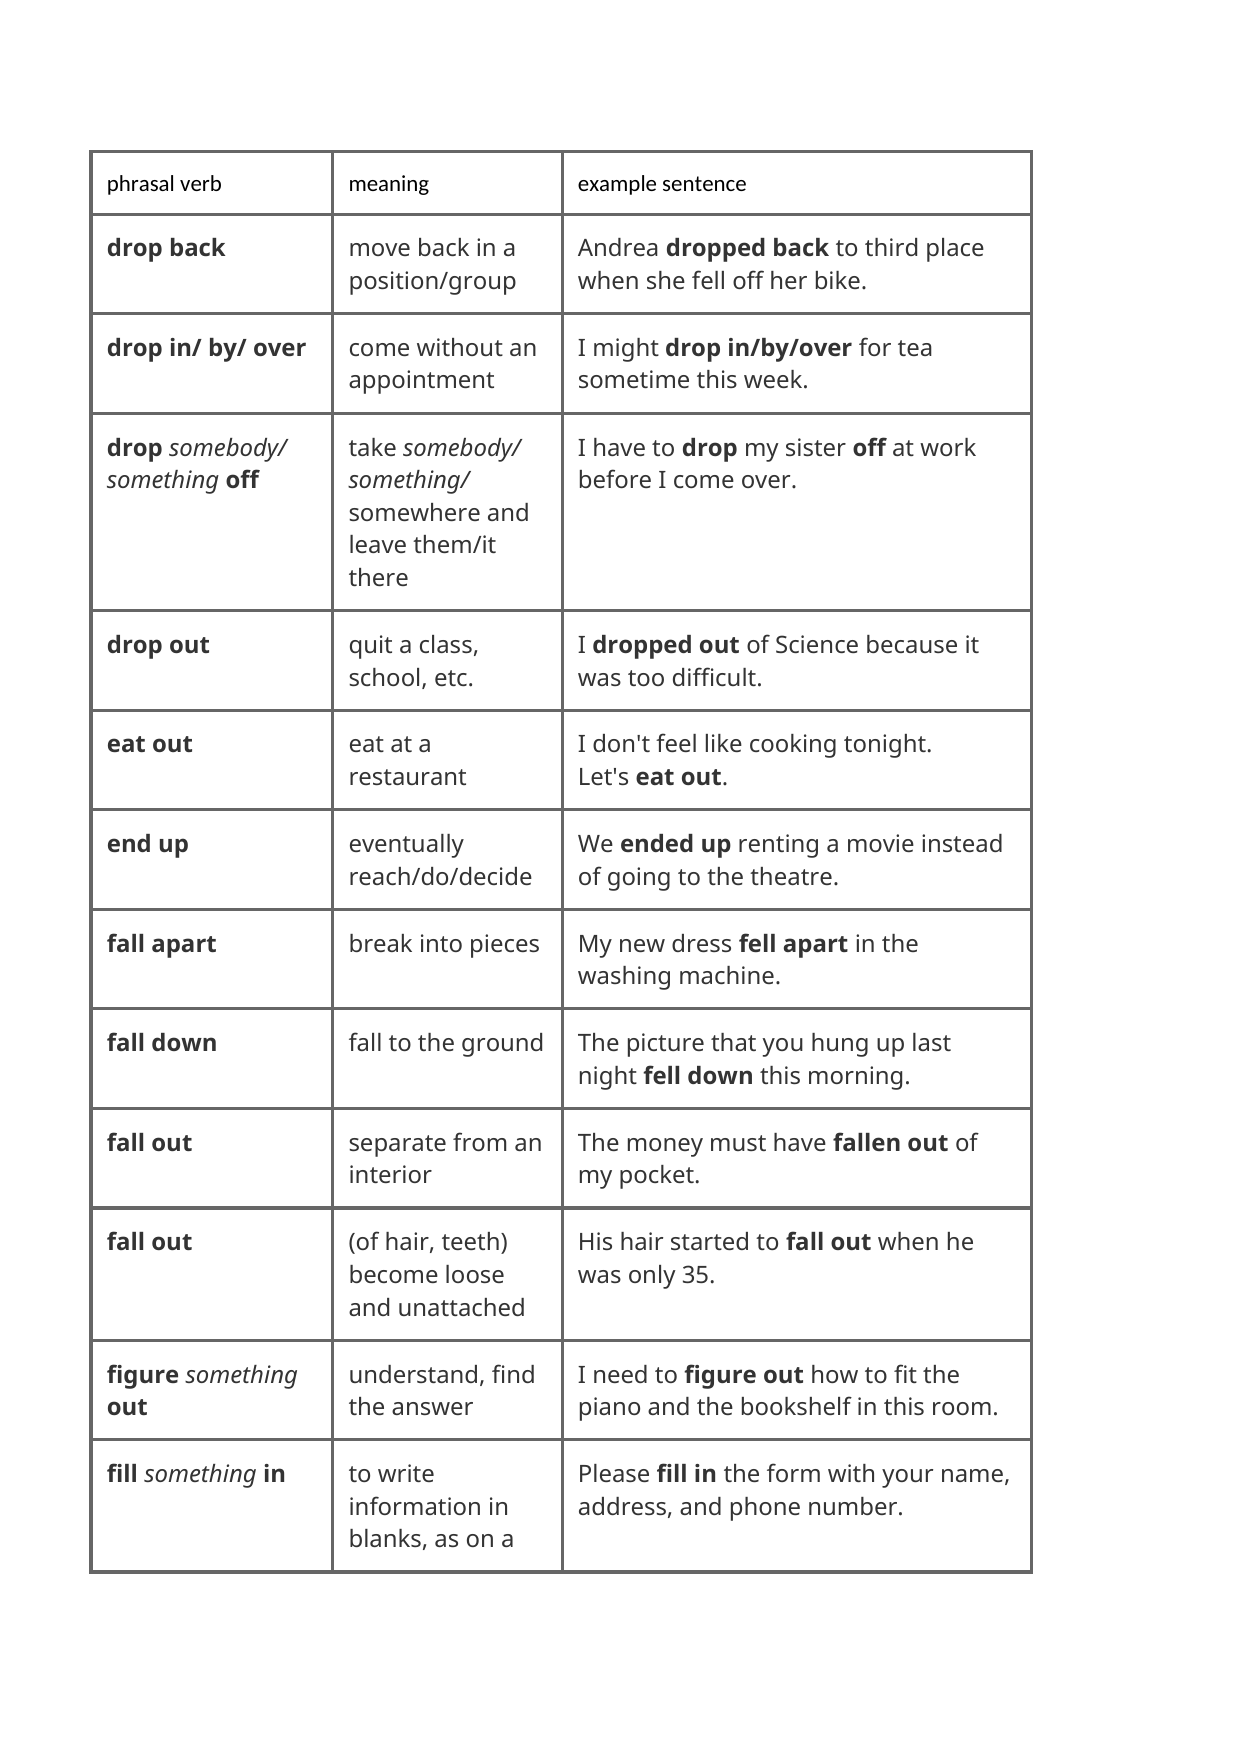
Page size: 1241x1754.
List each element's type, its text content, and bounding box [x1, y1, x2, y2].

table_cell I don't feel like cooking tonight. Let's eat out. [564, 712, 1030, 808]
table_cell eat out [93, 712, 331, 808]
table_cell Andrea dropped back to third place when she fell off her bike. [564, 216, 1030, 312]
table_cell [334, 1441, 561, 1570]
table_cell eat at a restaurant [334, 712, 561, 808]
table_cell understand, find the answer [334, 1342, 561, 1438]
table_cell drop out [93, 612, 331, 708]
table_cell (of hair, teeth) become loose and unattached [334, 1210, 561, 1339]
table_cell The money must have fallen out of my pocket. [564, 1110, 1030, 1206]
table_cell His hair started to fall out when he was only 35. [564, 1210, 1030, 1339]
table_cell I dropped out of Science because it was too difficult. [564, 612, 1030, 708]
table_cell end up [93, 811, 331, 908]
table_header phrasal verb [93, 153, 331, 212]
table_cell My new dress fell apart in the washing machine. [564, 911, 1030, 1007]
table_cell figure something out [93, 1342, 331, 1438]
table_cell The picture that you hung up last night fell down this morning. [564, 1010, 1030, 1107]
table_cell fall out [93, 1110, 331, 1206]
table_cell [564, 1441, 1030, 1570]
table_cell I have to drop my sister off at work before I come over. [564, 415, 1030, 609]
table_cell break into pieces [334, 911, 561, 1007]
table_cell I might drop in/by/over for tea sometime this week. [564, 315, 1030, 412]
table_cell We ended up renting a movie instead of going to the theatre. [564, 811, 1030, 908]
table_cell fall apart [93, 911, 331, 1007]
table_cell drop back [93, 216, 331, 312]
table_cell separate from an interior [334, 1110, 561, 1206]
table_cell drop in/ by/ over [93, 315, 331, 412]
table_cell I need to figure out how to fit the piano and the bookshelf in this room. [564, 1342, 1030, 1438]
table_cell fill something in [93, 1441, 331, 1570]
table_cell move back in a position/group [334, 216, 561, 312]
table_header example sentence [564, 153, 1030, 212]
table_header meaning [334, 153, 561, 212]
table_cell take somebody/ something/ somewhere and leave them/it there [334, 415, 561, 609]
table_cell quit a class, school, etc. [334, 612, 561, 708]
table_cell come without an appointment [334, 315, 561, 412]
table_cell fall to the ground [334, 1010, 561, 1107]
table_cell fall down [93, 1010, 331, 1107]
table_cell fall out [93, 1210, 331, 1339]
table_cell eventually reach/do/decide [334, 811, 561, 908]
table_cell drop somebody/ something off [93, 415, 331, 609]
